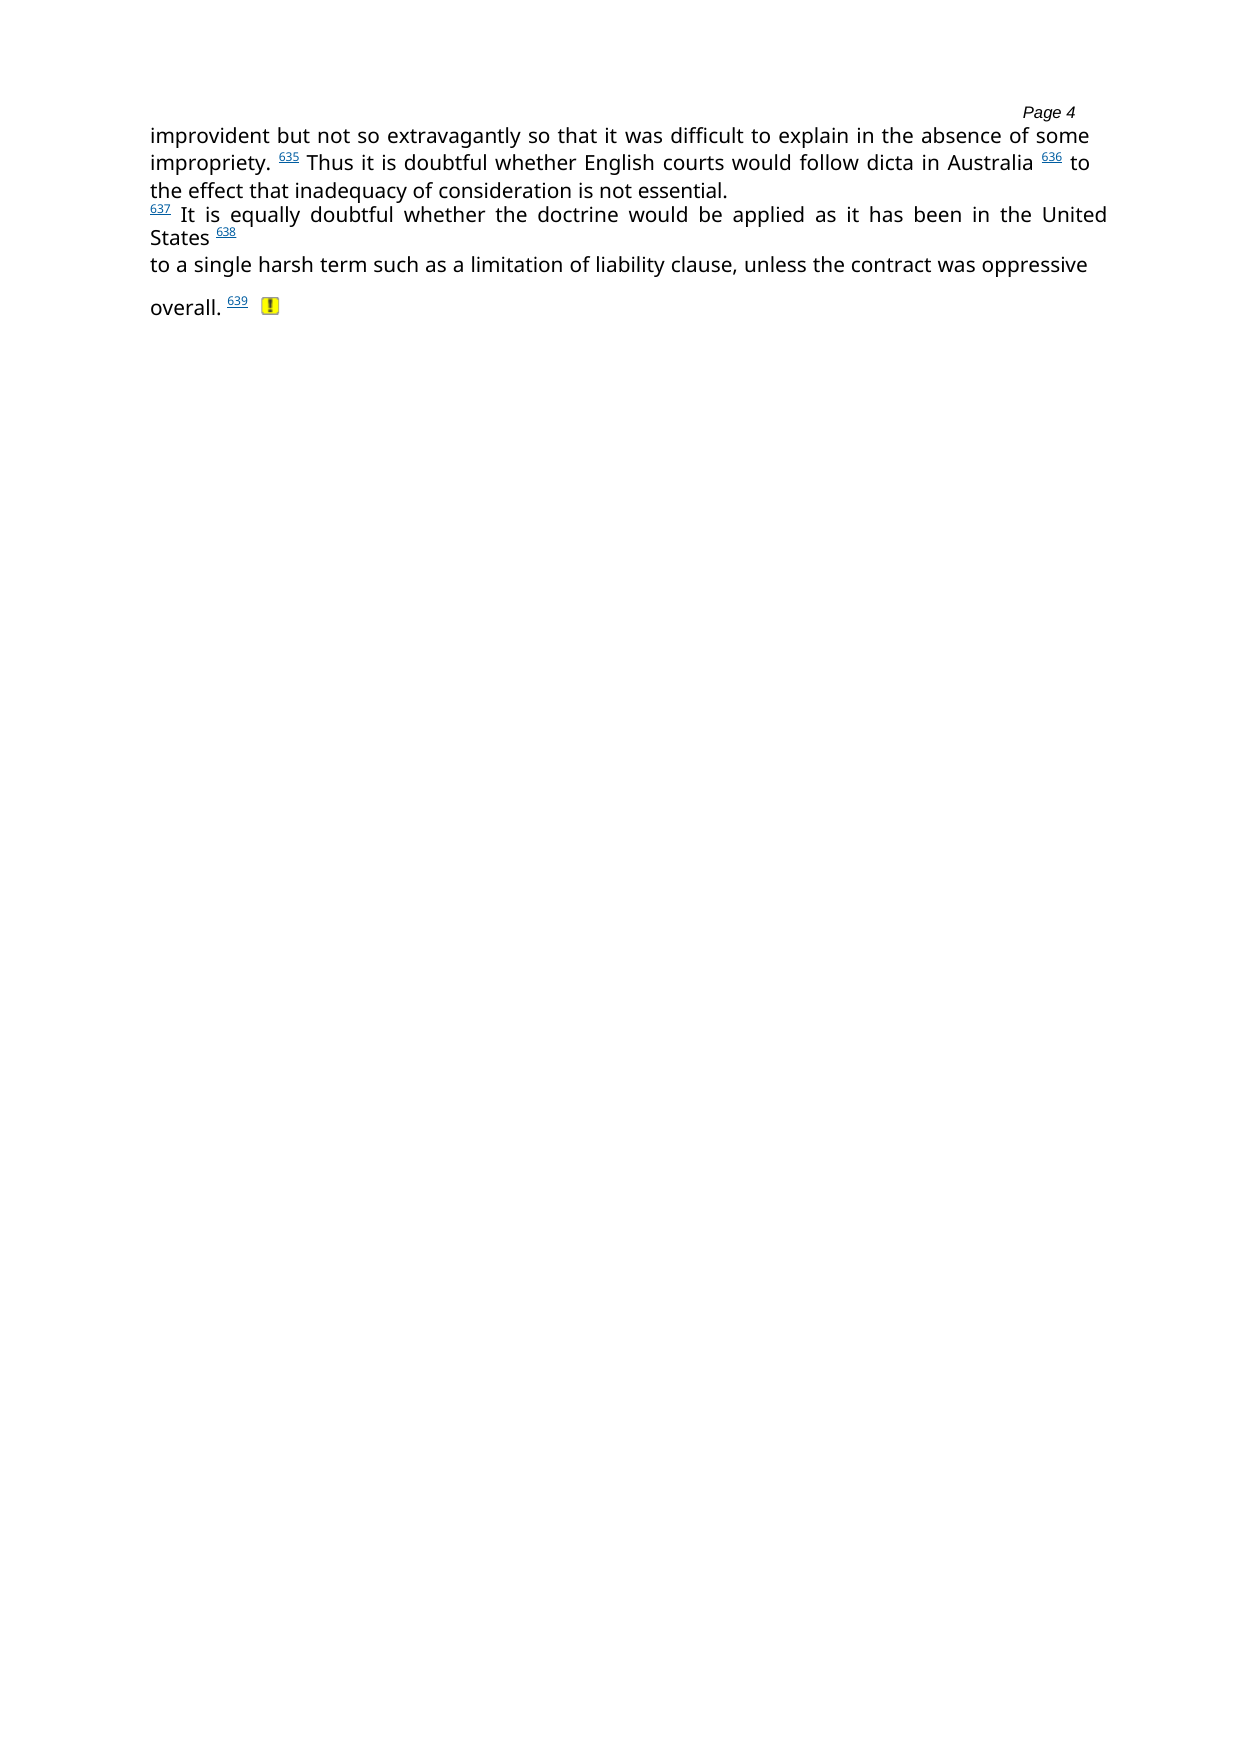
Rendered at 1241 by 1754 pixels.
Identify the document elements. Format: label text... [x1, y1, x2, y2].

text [150, 121, 1090, 204]
picture [261, 297, 280, 315]
text 637 It is equally doubtful whether the doctrine would be applied as it has been in the United States 638 [150, 204, 1107, 250]
text to a single harsh term such as a limitation of liability clause, unless the contract was oppressive overall. 639 [150, 250, 1090, 321]
